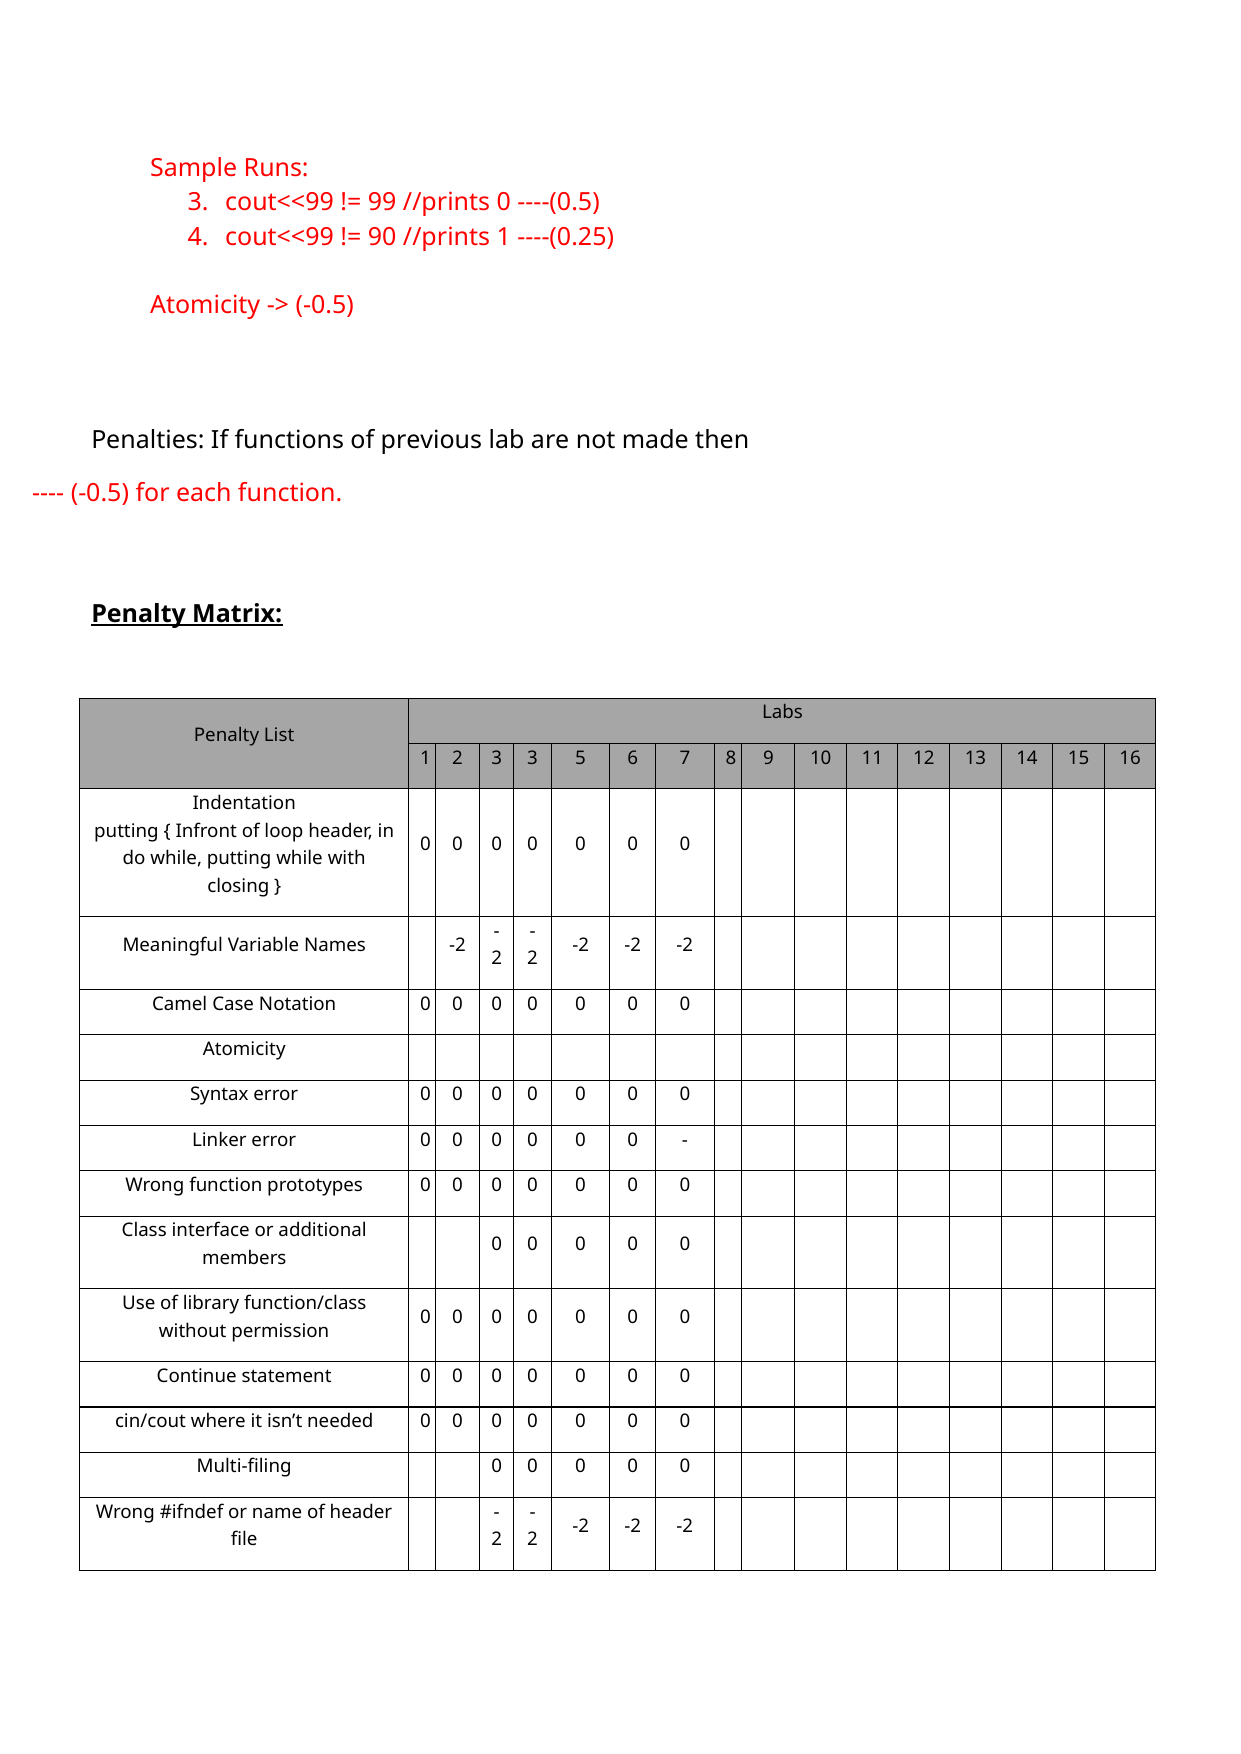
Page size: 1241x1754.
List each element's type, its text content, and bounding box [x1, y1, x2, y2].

table_cell [1105, 1081, 1155, 1125]
table_cell 0 [480, 990, 513, 1034]
table_cell 0 [610, 1408, 655, 1452]
table_cell [950, 1171, 1001, 1216]
table_cell 3 [514, 744, 551, 788]
table_cell [1105, 1408, 1155, 1452]
table_cell 0 [656, 1081, 714, 1125]
table_cell [409, 1498, 435, 1570]
table_cell 1 [409, 744, 435, 788]
table_cell [1002, 1171, 1052, 1216]
table_cell [409, 1217, 435, 1288]
table_cell -2 [552, 917, 609, 989]
table_cell [742, 1081, 794, 1125]
table_cell 0 [552, 1081, 609, 1125]
table_cell [950, 789, 1001, 916]
text ---- (-0.5) for each function. [32, 475, 1090, 509]
table_cell 0 [656, 1362, 714, 1406]
table_cell 0 [480, 1289, 513, 1361]
table_cell [715, 1362, 741, 1406]
table_cell [1105, 1498, 1155, 1570]
text Atomicity -> (-0.5) [150, 286, 1090, 320]
table_cell [715, 990, 741, 1034]
table_cell 0 [610, 1081, 655, 1125]
table_cell [795, 1171, 846, 1216]
table_cell [1105, 1453, 1155, 1497]
table_cell [950, 990, 1001, 1034]
table_cell 0 [480, 789, 513, 916]
table_cell [1105, 917, 1155, 989]
table_cell 0 [480, 1453, 513, 1497]
table_cell 0 [610, 990, 655, 1034]
table_cell [847, 1171, 897, 1216]
text Penalties: If functions of previous lab are not made then [91, 422, 1090, 456]
table_cell Class interface or additional members [80, 1217, 408, 1288]
list cout<<99 != 99 //prints 0 ----(0.5) [187, 184, 1090, 218]
table_cell 0 [514, 1081, 551, 1125]
table_cell 0 [514, 1217, 551, 1288]
table_cell [742, 1289, 794, 1361]
table_cell [847, 1362, 897, 1406]
table_cell [1105, 1126, 1155, 1170]
table_cell [1053, 789, 1104, 916]
table_cell 0 [610, 1362, 655, 1406]
table_cell [795, 1498, 846, 1570]
table_cell [795, 1081, 846, 1125]
table_cell [1053, 1081, 1104, 1125]
table_cell 0 [409, 990, 435, 1034]
table_cell [1053, 1498, 1104, 1570]
table_cell 0 [514, 1453, 551, 1497]
table_cell [950, 1126, 1001, 1170]
table_cell 0 [480, 1217, 513, 1288]
table_cell [1105, 789, 1155, 916]
table_cell 0 [436, 1081, 479, 1125]
table_cell [847, 1289, 897, 1361]
table_cell [898, 789, 949, 916]
table_cell 0 [514, 1362, 551, 1406]
table_cell [898, 1081, 949, 1125]
table_cell [1053, 1289, 1104, 1361]
table_cell [1002, 1408, 1052, 1452]
table_cell [795, 1362, 846, 1406]
table_cell 0 [552, 1126, 609, 1170]
table_cell [1053, 1035, 1104, 1079]
table_cell [950, 1217, 1001, 1288]
table_cell [715, 1453, 741, 1497]
table_cell [1002, 1498, 1052, 1570]
table_cell 0 [610, 789, 655, 916]
table_cell 6 [610, 744, 655, 788]
table_cell [715, 1171, 741, 1216]
table_cell 3 [480, 744, 513, 788]
table_cell [1105, 990, 1155, 1034]
table_cell [742, 1035, 794, 1079]
table_cell [742, 1362, 794, 1406]
table_cell [436, 1035, 479, 1079]
table_cell 2 [436, 744, 479, 788]
table_cell 0 [436, 1126, 479, 1170]
table_cell 0 [409, 1289, 435, 1361]
table_cell [1002, 1035, 1052, 1079]
table_cell [480, 1035, 513, 1079]
table_cell 0 [552, 990, 609, 1034]
table_cell 0 [514, 789, 551, 916]
table_cell 0 [436, 990, 479, 1034]
table_cell 10 [795, 744, 846, 788]
table_cell [1053, 917, 1104, 989]
table_cell [1002, 917, 1052, 989]
table_cell [847, 1498, 897, 1570]
table_cell [715, 1408, 741, 1452]
table_cell Camel Case Notation [80, 990, 408, 1034]
table_cell 0 [436, 1362, 479, 1406]
table_cell [1002, 1081, 1052, 1125]
table_cell 8 [715, 744, 741, 788]
table_cell 0 [552, 1171, 609, 1216]
table_cell 0 [480, 1362, 513, 1406]
table_cell -2 [480, 1498, 513, 1570]
table_cell [1105, 1362, 1155, 1406]
table_cell [898, 1171, 949, 1216]
table_cell 0 [610, 1171, 655, 1216]
table_cell 0 [656, 789, 714, 916]
table_cell 12 [898, 744, 949, 788]
table_cell [436, 1453, 479, 1497]
table_cell [847, 917, 897, 989]
table_cell 0 [656, 1453, 714, 1497]
table_cell [715, 1081, 741, 1125]
table_cell [950, 1081, 1001, 1125]
table_cell [1105, 1289, 1155, 1361]
table_cell [715, 789, 741, 916]
table_cell [436, 1217, 479, 1288]
table_cell [742, 789, 794, 916]
table_cell 0 [656, 1289, 714, 1361]
table_cell [950, 917, 1001, 989]
table_cell [715, 1126, 741, 1170]
table_cell 15 [1053, 744, 1104, 788]
table_cell Wrong function prototypes [80, 1171, 408, 1216]
list cout<<99 != 90 //prints 1 ----(0.25) [187, 218, 1090, 252]
table_cell Multi-filing [80, 1453, 408, 1497]
table_cell [715, 1498, 741, 1570]
table_cell [847, 1217, 897, 1288]
table_cell 0 [552, 789, 609, 916]
table_cell [898, 990, 949, 1034]
table_cell [610, 1035, 655, 1079]
table_cell Continue statement [80, 1362, 408, 1406]
table_cell 0 [656, 1171, 714, 1216]
table_cell [898, 1035, 949, 1079]
table_cell Meaningful Variable Names [80, 917, 408, 989]
table_cell [898, 1126, 949, 1170]
table_cell [409, 1035, 435, 1079]
table_cell [1002, 789, 1052, 916]
table_cell [742, 1408, 794, 1452]
table_cell [898, 1408, 949, 1452]
table_cell 0 [409, 1408, 435, 1452]
table_cell [795, 1035, 846, 1079]
table_cell [847, 1035, 897, 1079]
table_cell 0 [610, 1217, 655, 1288]
table_cell [1053, 1217, 1104, 1288]
table_header Labs [409, 699, 1155, 743]
table_cell [898, 1289, 949, 1361]
table_cell [847, 1081, 897, 1125]
table_cell [847, 990, 897, 1034]
table_cell 0 [409, 789, 435, 916]
table_cell [1053, 1362, 1104, 1406]
table_cell [898, 1362, 949, 1406]
table_cell [950, 1453, 1001, 1497]
table_cell [742, 1217, 794, 1288]
table_cell 0 [552, 1408, 609, 1452]
table_cell [742, 1498, 794, 1570]
table_cell 0 [409, 1126, 435, 1170]
table_cell [514, 1035, 551, 1079]
table_cell [1053, 1171, 1104, 1216]
table_cell [436, 1498, 479, 1570]
table_cell 0 [409, 1081, 435, 1125]
table_cell [795, 1408, 846, 1452]
table_cell 0 [514, 990, 551, 1034]
table_cell 0 [436, 1289, 479, 1361]
table_cell 0 [409, 1171, 435, 1216]
table_cell [1002, 990, 1052, 1034]
table_cell [409, 917, 435, 989]
table_cell Syntax error [80, 1081, 408, 1125]
table_cell [715, 1217, 741, 1288]
table_cell [950, 1362, 1001, 1406]
table_cell -2 [610, 917, 655, 989]
table_cell 0 [480, 1171, 513, 1216]
table_cell [1105, 1035, 1155, 1079]
table_cell 7 [656, 744, 714, 788]
table_cell [742, 917, 794, 989]
table_cell [950, 1035, 1001, 1079]
table_cell [898, 1498, 949, 1570]
table_cell [715, 917, 741, 989]
table_cell [1002, 1217, 1052, 1288]
table_cell 0 [656, 1408, 714, 1452]
table_cell -2 [514, 1498, 551, 1570]
table_cell 0 [552, 1362, 609, 1406]
table_cell 0 [610, 1453, 655, 1497]
table_cell 0 [436, 1171, 479, 1216]
table_cell -2 [480, 917, 513, 989]
table_cell [847, 1126, 897, 1170]
table_cell 0 [436, 789, 479, 916]
table_cell 0 [514, 1171, 551, 1216]
table_cell Linker error [80, 1126, 408, 1170]
table_cell 0 [480, 1126, 513, 1170]
table_cell 0 [514, 1408, 551, 1452]
table_cell [1053, 1408, 1104, 1452]
table_cell [1002, 1362, 1052, 1406]
table_cell [795, 789, 846, 916]
table_cell 0 [610, 1289, 655, 1361]
table_cell -2 [436, 917, 479, 989]
table_cell [1105, 1217, 1155, 1288]
table_cell 0 [409, 1362, 435, 1406]
table_cell [950, 1289, 1001, 1361]
table_cell [898, 1453, 949, 1497]
table_cell [1002, 1289, 1052, 1361]
table_cell [742, 1453, 794, 1497]
table_cell 0 [552, 1289, 609, 1361]
table_header Penalty List [80, 699, 408, 788]
table_cell Use of library function/class without permission [80, 1289, 408, 1361]
table_cell [742, 990, 794, 1034]
table_cell 13 [950, 744, 1001, 788]
table_cell [847, 1453, 897, 1497]
table_cell 0 [552, 1217, 609, 1288]
table_cell 14 [1002, 744, 1052, 788]
table_cell 9 [742, 744, 794, 788]
table_cell 11 [847, 744, 897, 788]
table_cell 0 [552, 1453, 609, 1497]
table_cell -2 [656, 917, 714, 989]
table_cell [1002, 1453, 1052, 1497]
table_cell 0 [514, 1126, 551, 1170]
table_cell 0 [656, 1217, 714, 1288]
table_cell [656, 1035, 714, 1079]
table_cell -2 [514, 917, 551, 989]
table_cell 0 [610, 1126, 655, 1170]
table_cell [552, 1035, 609, 1079]
table_cell [742, 1126, 794, 1170]
table_cell [409, 1453, 435, 1497]
text Penalty Matrix: [91, 596, 1090, 629]
table_cell 0 [436, 1408, 479, 1452]
table_cell -2 [610, 1498, 655, 1570]
table_cell [898, 917, 949, 989]
text Sample Runs: [150, 150, 1090, 184]
table_cell [795, 1289, 846, 1361]
table_cell [795, 990, 846, 1034]
table_cell [715, 1035, 741, 1079]
table_cell [1105, 1171, 1155, 1216]
table_cell [950, 1498, 1001, 1570]
table_cell - [656, 1126, 714, 1170]
table_cell cin/cout where it isn’t needed [80, 1408, 408, 1452]
table_cell Wrong #ifndef or name of header file [80, 1498, 408, 1570]
table_cell [1053, 1126, 1104, 1170]
table_cell Indentation putting { Infront of loop header, in do while, putting while with closing } [80, 789, 408, 916]
table_cell [1053, 990, 1104, 1034]
table_cell [795, 917, 846, 989]
table_cell Atomicity [80, 1035, 408, 1079]
table_cell [898, 1217, 949, 1288]
table_cell -2 [656, 1498, 714, 1570]
table_cell [1053, 1453, 1104, 1497]
table_cell [847, 789, 897, 916]
table_cell [742, 1171, 794, 1216]
table_cell [1002, 1126, 1052, 1170]
table_cell 5 [552, 744, 609, 788]
table_cell [715, 1289, 741, 1361]
table_cell [795, 1126, 846, 1170]
table_cell -2 [552, 1498, 609, 1570]
table_cell 16 [1105, 744, 1155, 788]
table_cell [795, 1453, 846, 1497]
table_cell 0 [514, 1289, 551, 1361]
table_cell [795, 1217, 846, 1288]
table_cell 0 [480, 1081, 513, 1125]
table_cell 0 [656, 990, 714, 1034]
table_cell [950, 1408, 1001, 1452]
table_cell 0 [480, 1408, 513, 1452]
table_cell [847, 1408, 897, 1452]
